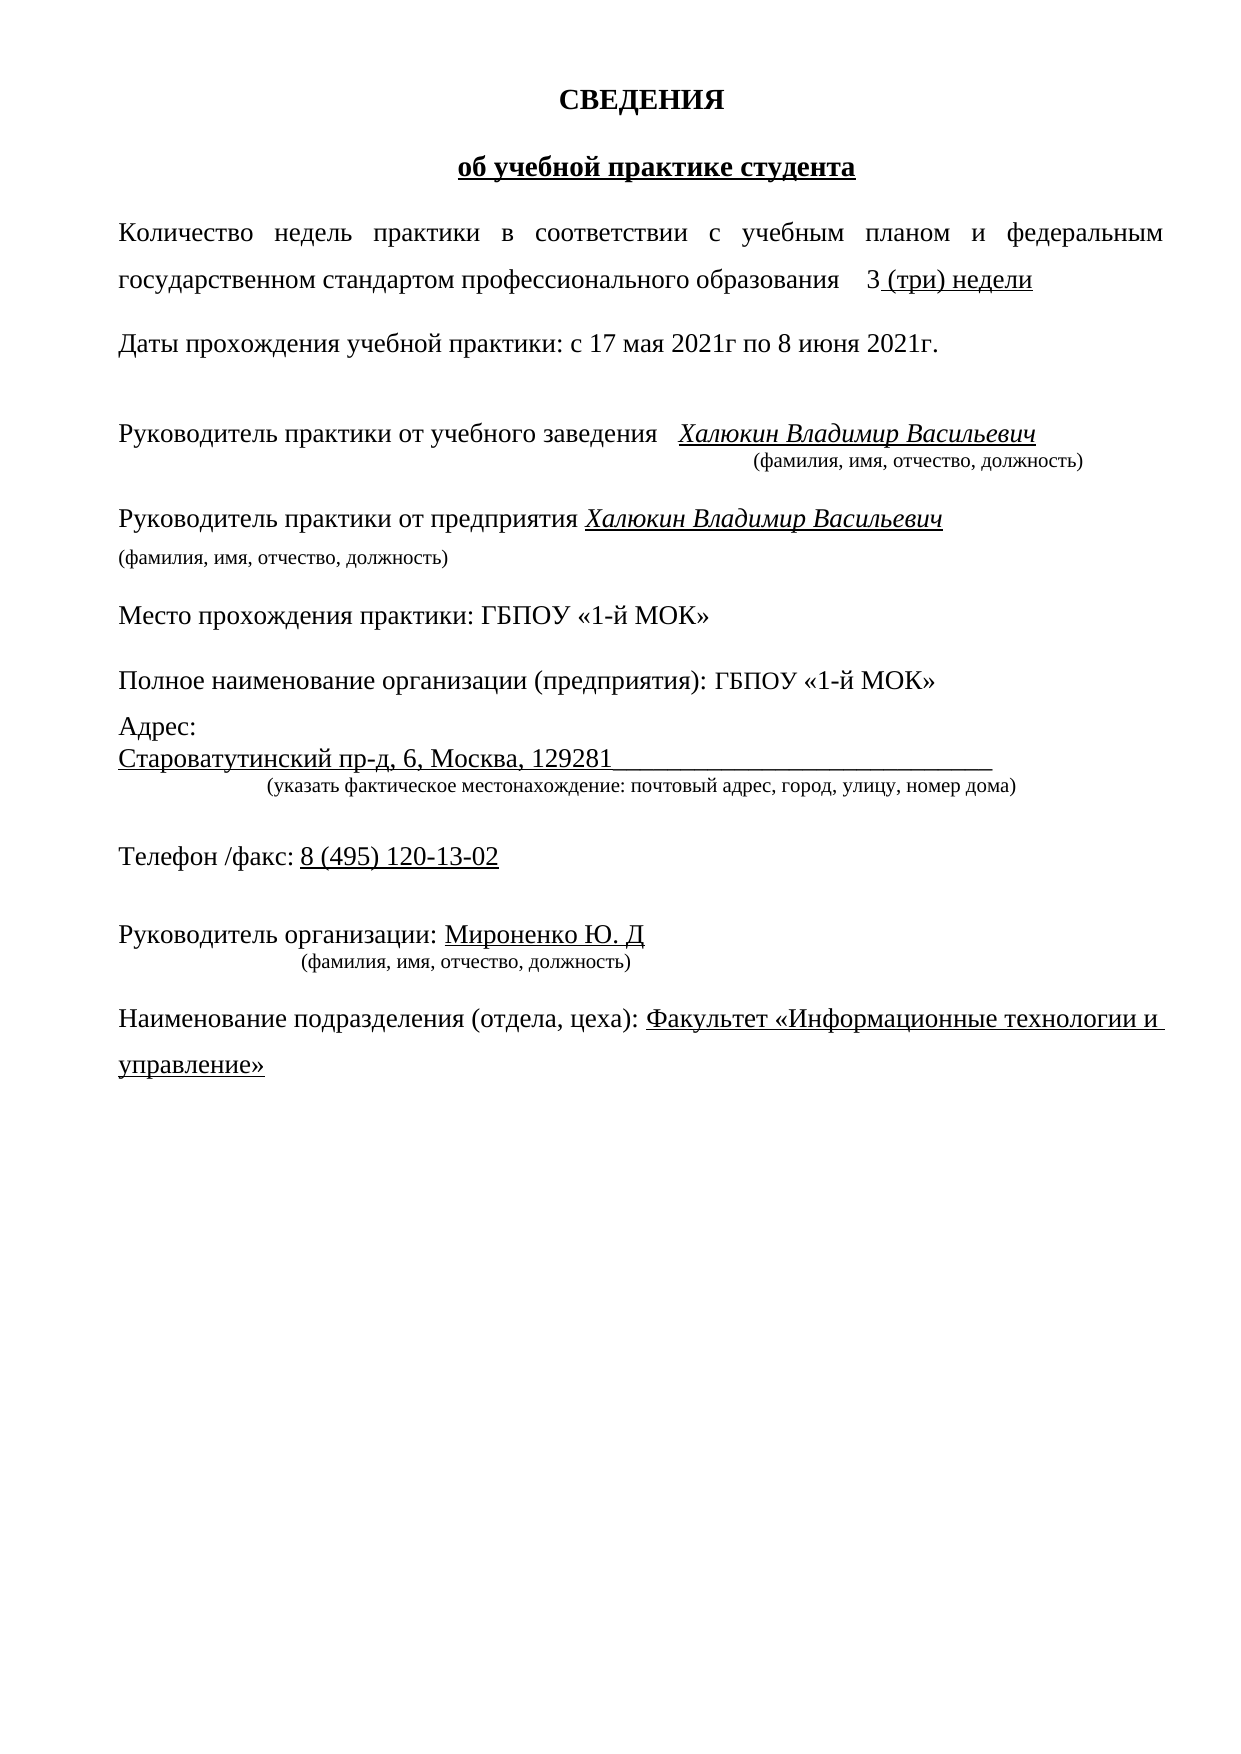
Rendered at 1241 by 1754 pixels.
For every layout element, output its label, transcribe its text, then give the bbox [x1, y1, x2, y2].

text (фамилия, имя, отчество, должность) [266, 949, 1165, 973]
text Даты прохождения учебной практики: с 17 мая 2021г по 8 июня 2021г. [118, 327, 1165, 358]
text Руководитель практики от предприятия Халюкин Владимир Васильевич (фамилия, имя, отчество, должность) [118, 502, 1165, 569]
text Наименование подразделения (отдела, цеха): Факультет «Информационные технологии и управление» [118, 1002, 1165, 1079]
text Староватутинский пр-д, 6, Москва, 129281____________________________ [118, 742, 1165, 773]
text (фамилия, имя, отчество, должность) [192, 448, 1165, 472]
text Количество недель практики в соответствии с учебным планом и федеральным государственном стандартом профессионального образования 3 (три) недели [118, 216, 1165, 294]
text Руководитель организации: Мироненко Ю. Д [118, 918, 1165, 949]
text Руководитель практики от учебного заведения Халюкин Владимир Васильевич [118, 417, 1165, 448]
text (указать фактическое местонахождение: почтовый адрес, город, улицу, номер дома) [118, 773, 1165, 797]
text Сведения [118, 82, 1165, 115]
text Место прохождения практики: ГБПОУ «1-й МОК» [118, 599, 1165, 630]
text Полное наименование организации (предприятия): ГБПОУ «1-й МОК» [118, 664, 1165, 695]
text Телефон /факс: 8 (495) 120-13-02 [118, 840, 1165, 871]
text об учебной практике студента [148, 149, 1165, 182]
text Адрес: [118, 711, 1165, 742]
